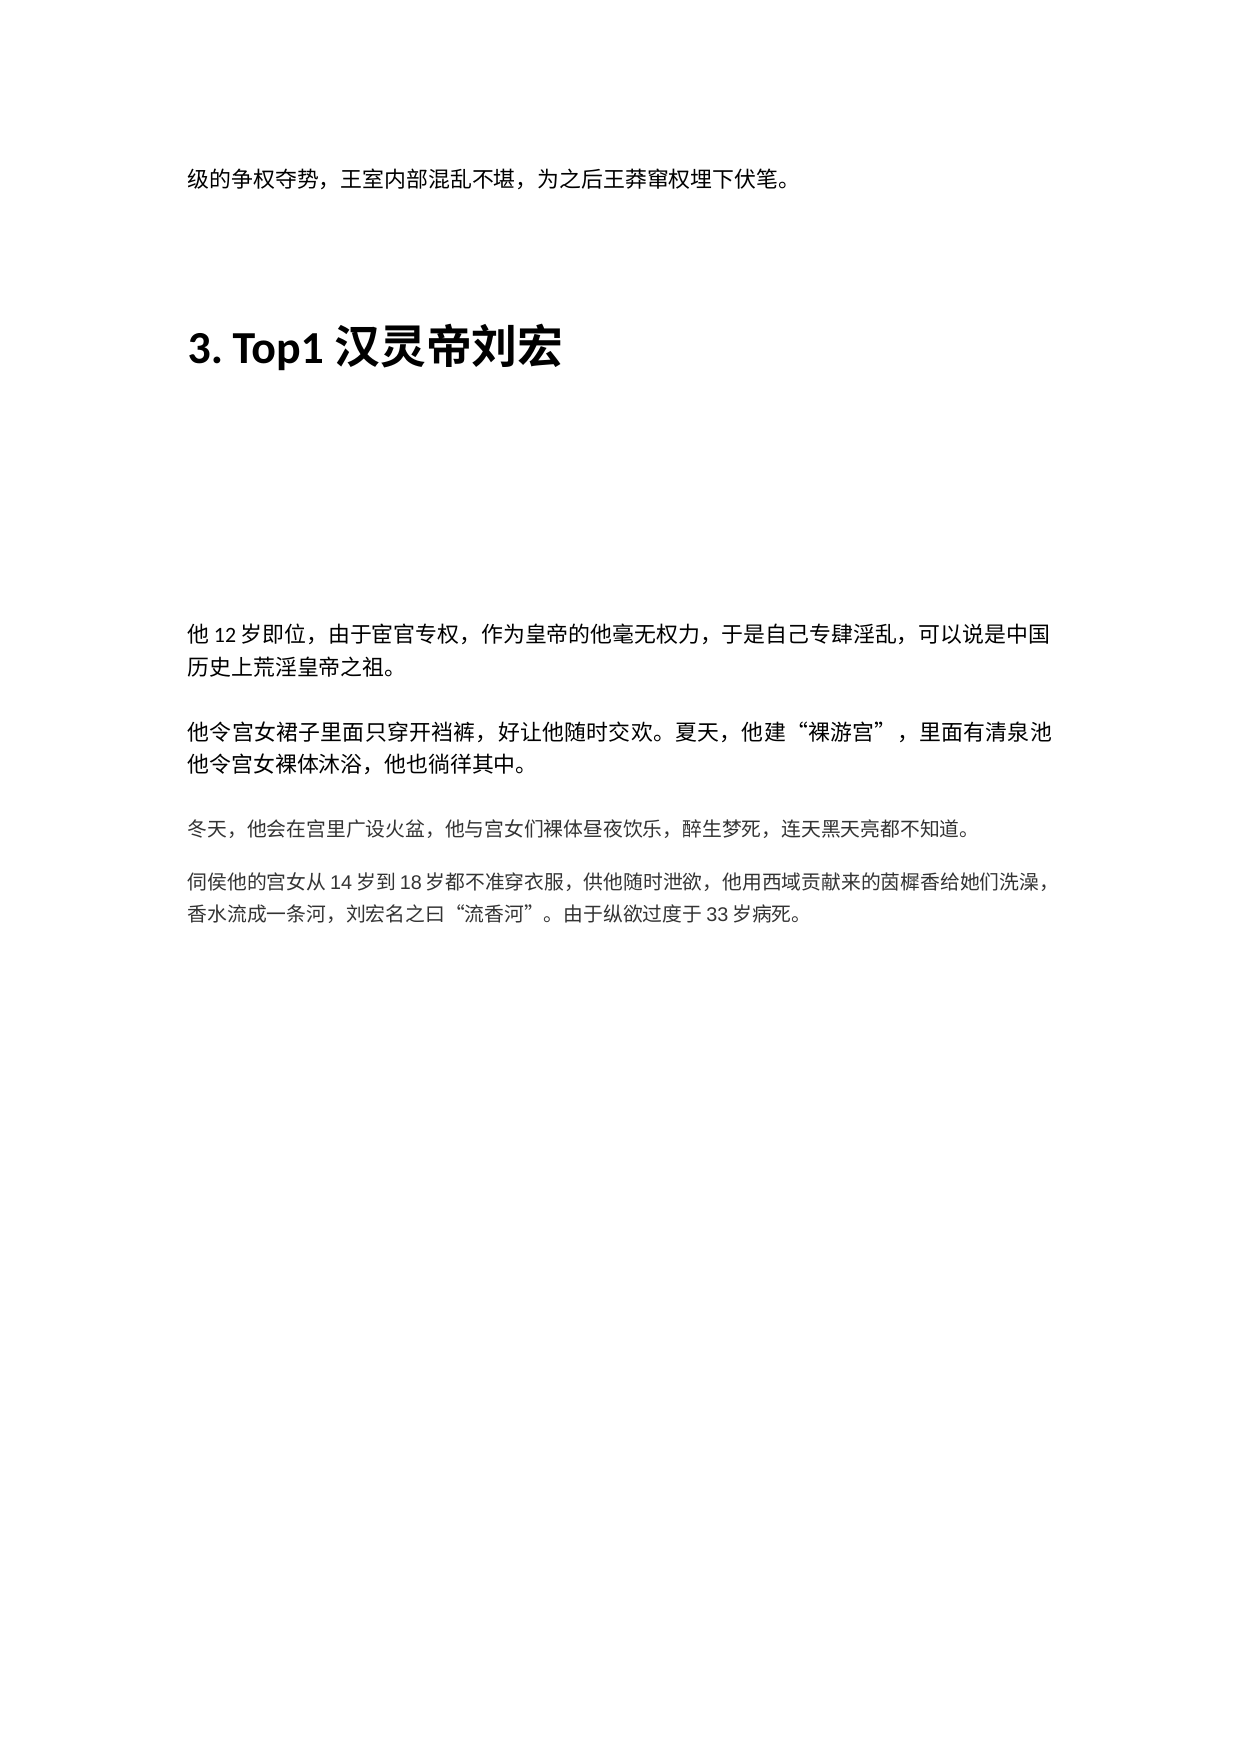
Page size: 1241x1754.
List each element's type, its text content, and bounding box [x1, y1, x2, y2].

text 他令宫女裙子里面只穿开裆裤，好让他随时交欢。夏天，他建“裸游宫”，里面有清泉池，他令宫女裸体沐浴，他也徜徉其中。 [187, 714, 1053, 779]
text 他12岁即位，由于宦官专权，作为皇帝的他毫无权力，于是自己专肆淫乱，可以说是中国历史上荒淫皇帝之祖。 [187, 617, 1053, 682]
subtitle Top1 汉灵帝刘宏 [187, 295, 1053, 392]
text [187, 162, 1053, 194]
text 伺侯他的宫女从14岁到18岁都不准穿衣服，供他随时泄欲，他用西域贡献来的茵樨香给她们洗澡，香水流成一条河，刘宏名之曰“流香河”。由于纵欲过度于33岁病死。 [187, 864, 1053, 929]
text 冬天，他会在宫里广设火盆，他与宫女们裸体昼夜饮乐，醉生梦死，连天黑天亮都不知道。 [187, 812, 1053, 844]
